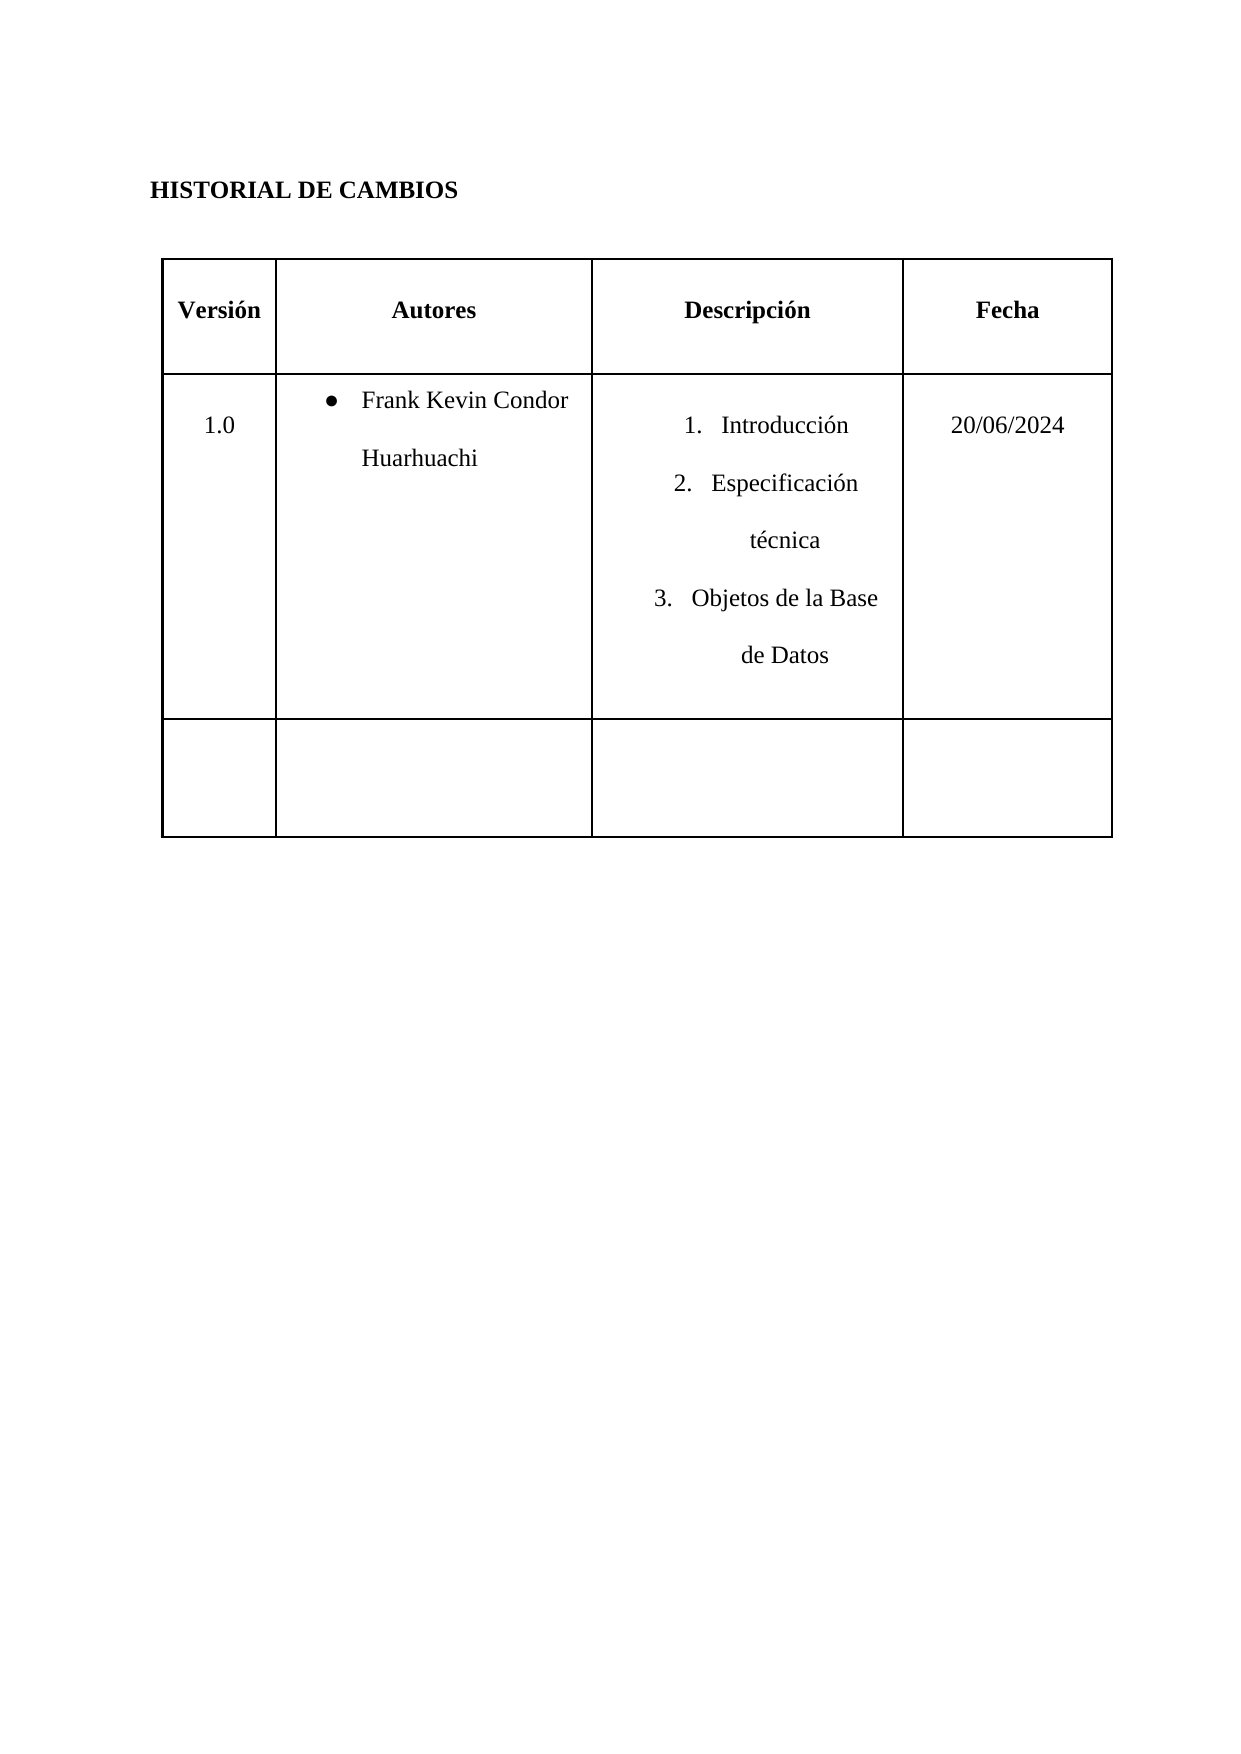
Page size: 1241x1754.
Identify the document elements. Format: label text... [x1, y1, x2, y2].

table_cell Introducción Especificación técnica Objetos de la Base de Datos [593, 375, 902, 718]
table_header Descripción [593, 260, 902, 373]
table_cell [277, 720, 591, 836]
table_header Versión [164, 260, 275, 373]
table_cell 20/06/2024 [904, 375, 1111, 718]
table_header Autores [277, 260, 591, 373]
table_cell 1.0 [164, 375, 275, 718]
table_cell Frank Kevin Condor Huarhuachi [277, 375, 591, 718]
table_cell [164, 720, 275, 836]
table_header Fecha [904, 260, 1111, 373]
table_cell [904, 720, 1111, 836]
subtitle HISTORIAL DE CAMBIOS [150, 175, 1090, 204]
table_cell [593, 720, 902, 836]
